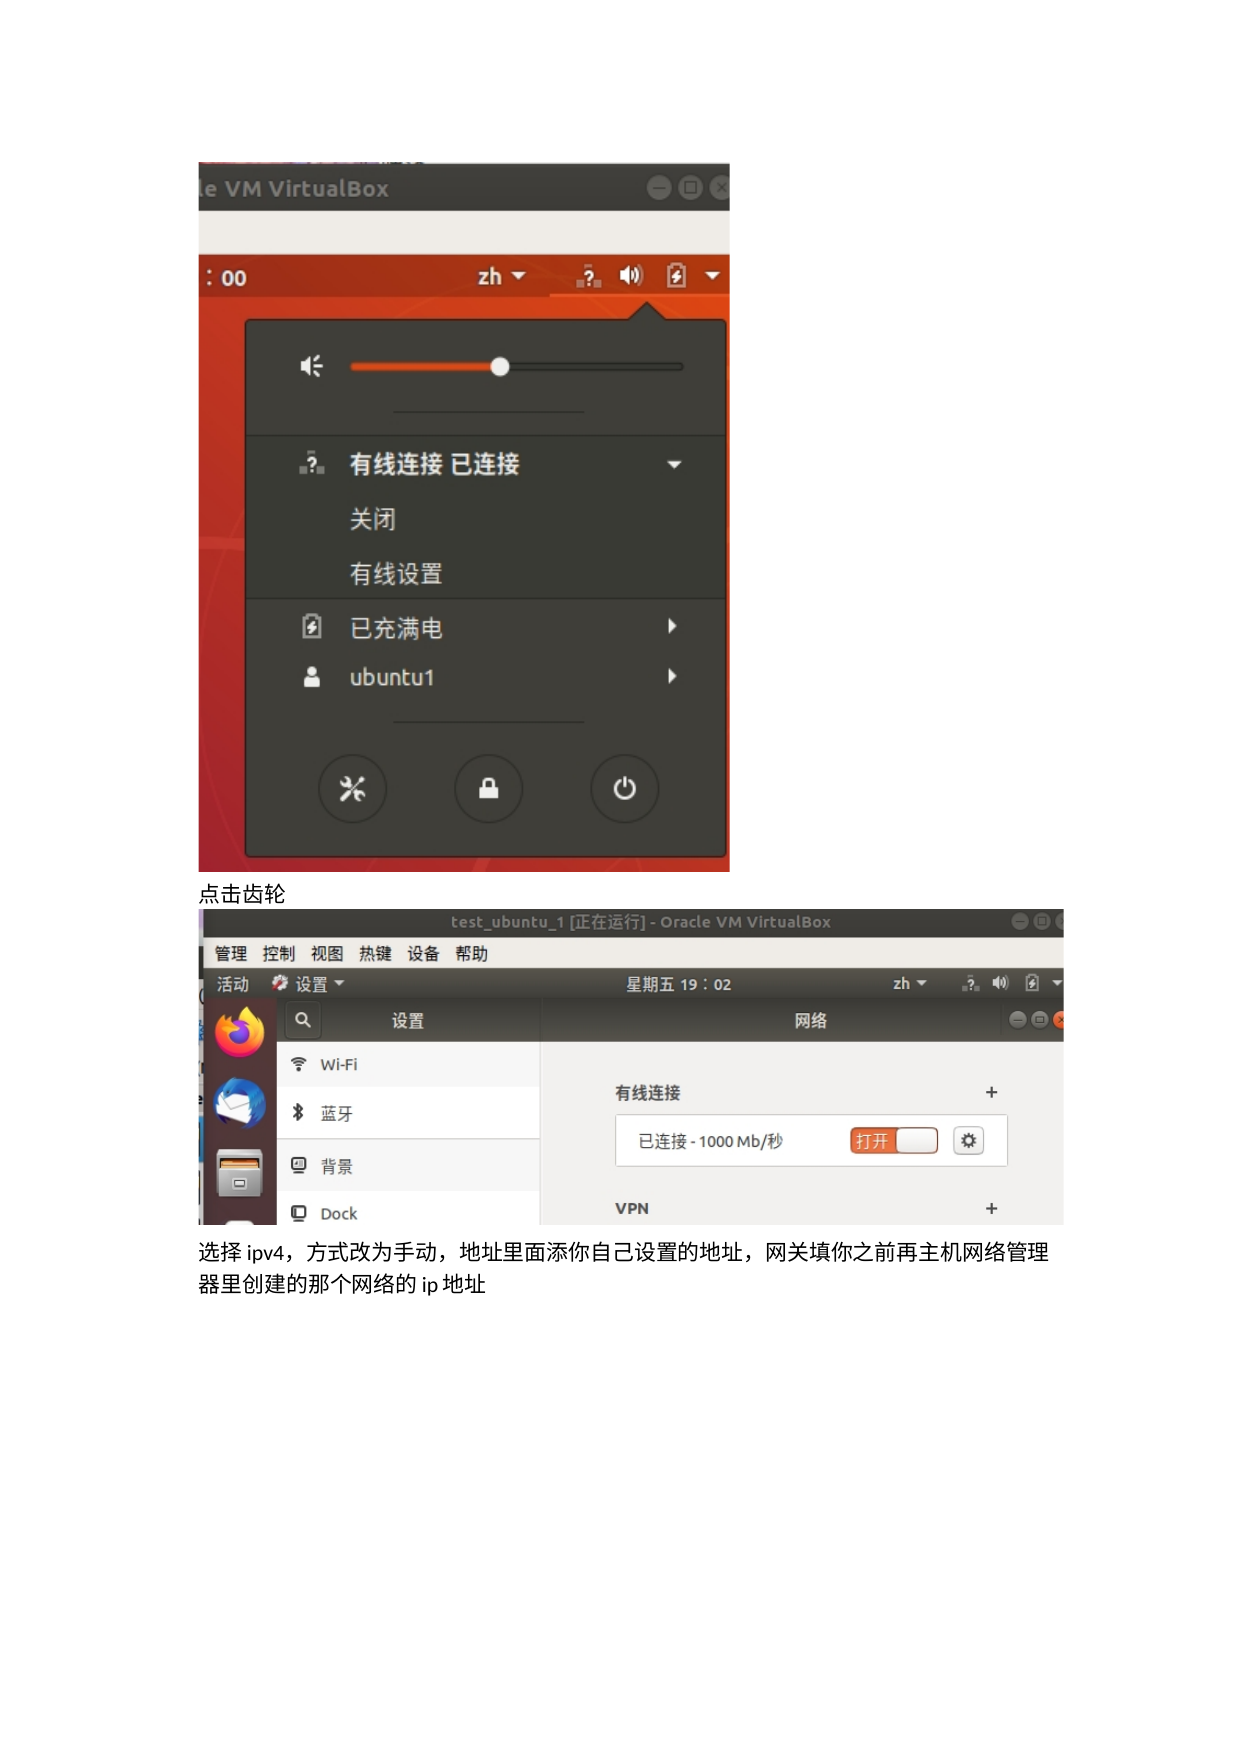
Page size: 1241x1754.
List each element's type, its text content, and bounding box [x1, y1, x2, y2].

list 选择ipv4，方式改为手动，地址里面添你自己设置的地址，网关填你之前再主机网络管理器里创建的那个网络的ip地址 [198, 1234, 1053, 1299]
picture [198, 909, 1064, 1225]
picture [198, 162, 730, 872]
list 点击齿轮 [198, 877, 1053, 909]
